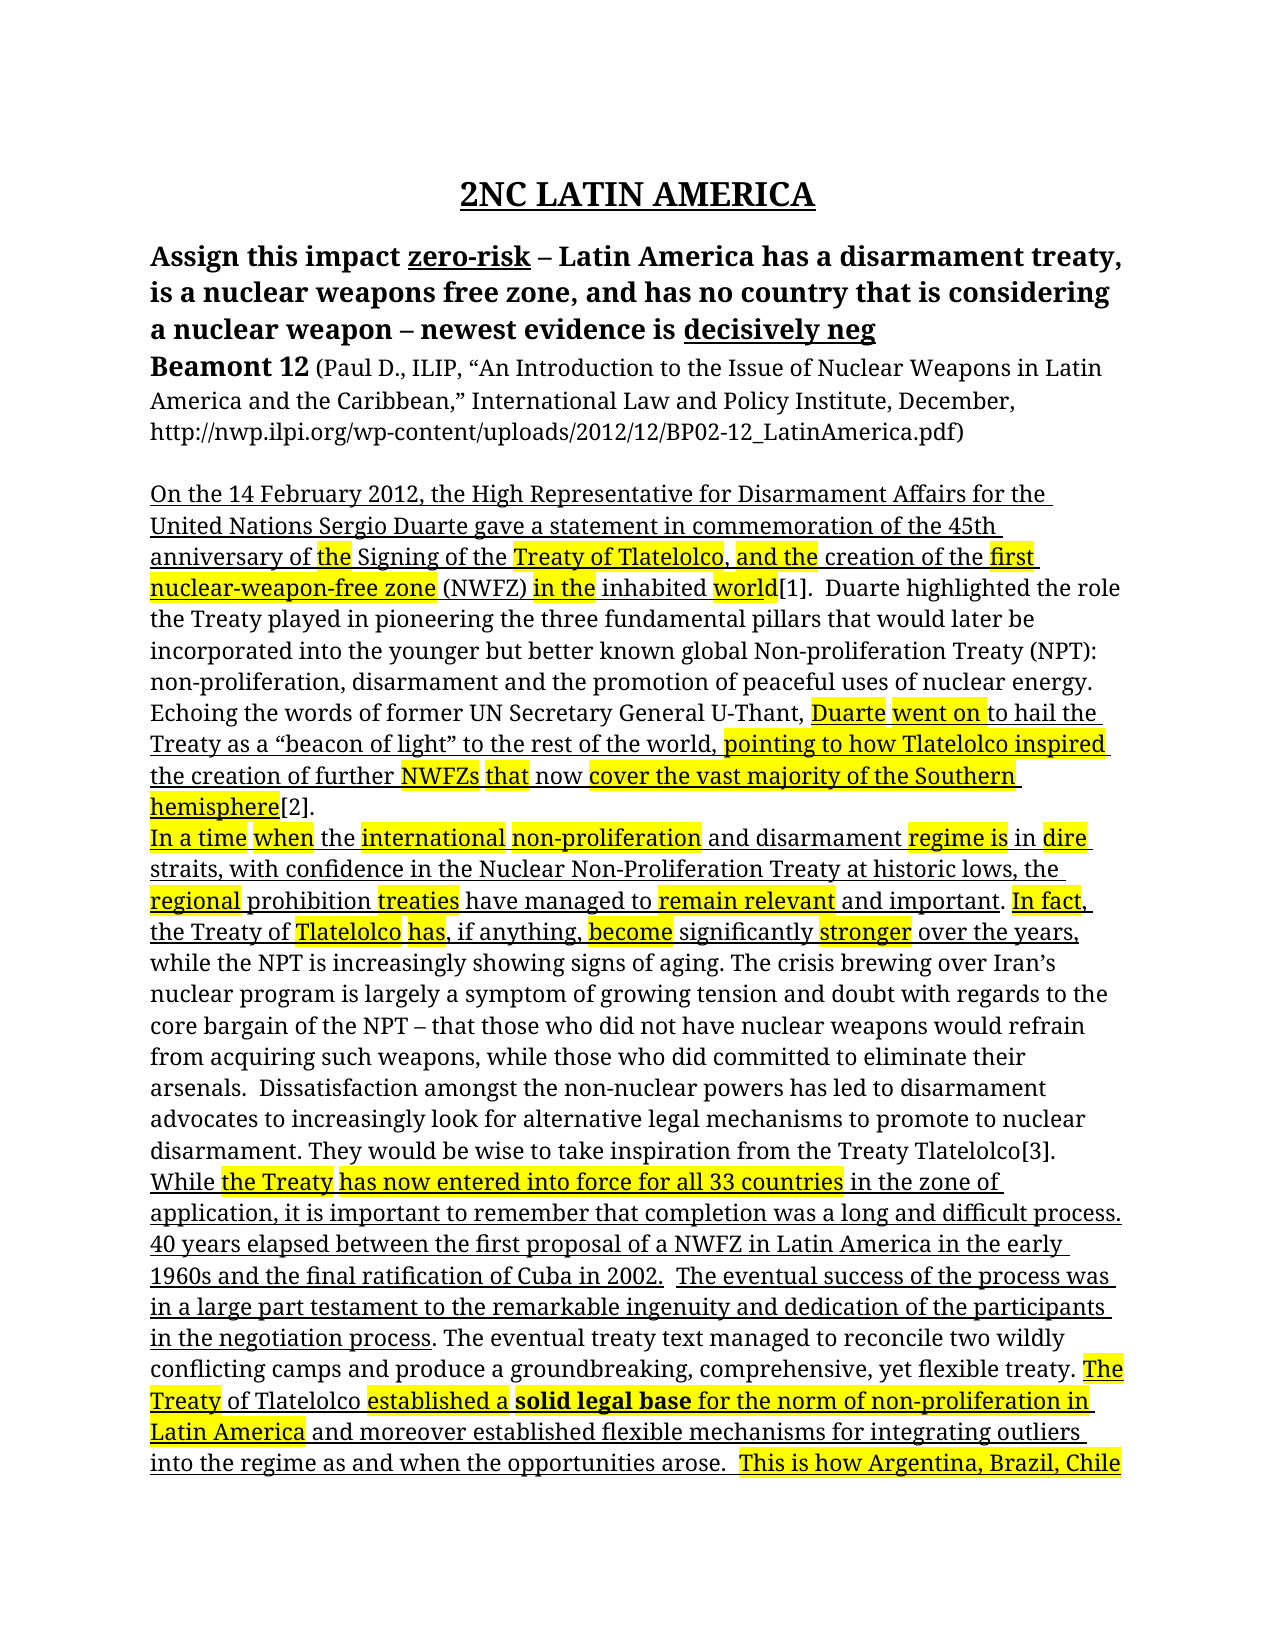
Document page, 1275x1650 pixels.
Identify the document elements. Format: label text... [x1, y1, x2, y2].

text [150, 1166, 1125, 1478]
subtitle Assign this impact zero-risk – Latin America has a disarmament treaty, is a nuclear weapons free zone, and has no country that is considering a nuclear weapon – newest evidence is decisively neg [150, 237, 1125, 348]
text In a time when the international non-proliferation and disarmament regime is in dire straits, with confidence in the Nuclear Non-Proliferation Treaty at historic lows, the regional prohibition treaties have managed to remain relevant and important. In fact, the Treaty of Tlatelolco has, if anything, become significantly stronger over the years, while the NPT is increasingly showing signs of aging. The crisis brewing over Iran’s nuclear program is largely a symptom of growing tension and doubt with regards to the core bargain of the NPT – that those who did not have nuclear weapons would refrain from acquiring such weapons, while those who did committed to eliminate their arsenals. Dissatisfaction amongst the non-nuclear powers has led to disarmament advocates to increasingly look for alternative legal mechanisms to promote to nuclear disarmament. They would be wise to take inspiration from the Treaty Tlatelolco[3]. [150, 822, 1125, 1166]
text On the 14 February 2012, the High Representative for Disarmament Affairs for the United Nations Sergio Duarte gave a statement in commemoration of the 45th anniversary of the Signing of the Treaty of Tlatelolco, and the creation of the first nuclear-weapon-free zone (NWFZ) in the inhabited world[1]. Duarte highlighted the role the Treaty played in pioneering the three fundamental pillars that would later be incorporated into the younger but better known global Non-proliferation Treaty (NPT): non-proliferation, disarmament and the promotion of peaceful uses of nuclear energy. Echoing the words of former UN Secretary General U-Thant, Duarte went on to hail the Treaty as a “beacon of light” to the rest of the world, pointing to how Tlatelolco inspired the creation of further NWFZs that now cover the vast majority of the Southern hemisphere[2]. [150, 478, 1125, 822]
text Beamont 12 (Paul D., ILIP, “An Introduction to the Issue of Nuclear Weapons in Latin America and the Caribbean,” International Law and Policy Institute, December, http://nwp.ilpi.org/wp-content/uploads/2012/12/BP02-12_LatinAmerica.pdf) [150, 348, 1125, 447]
subtitle 2NC Latin America [150, 171, 1125, 216]
